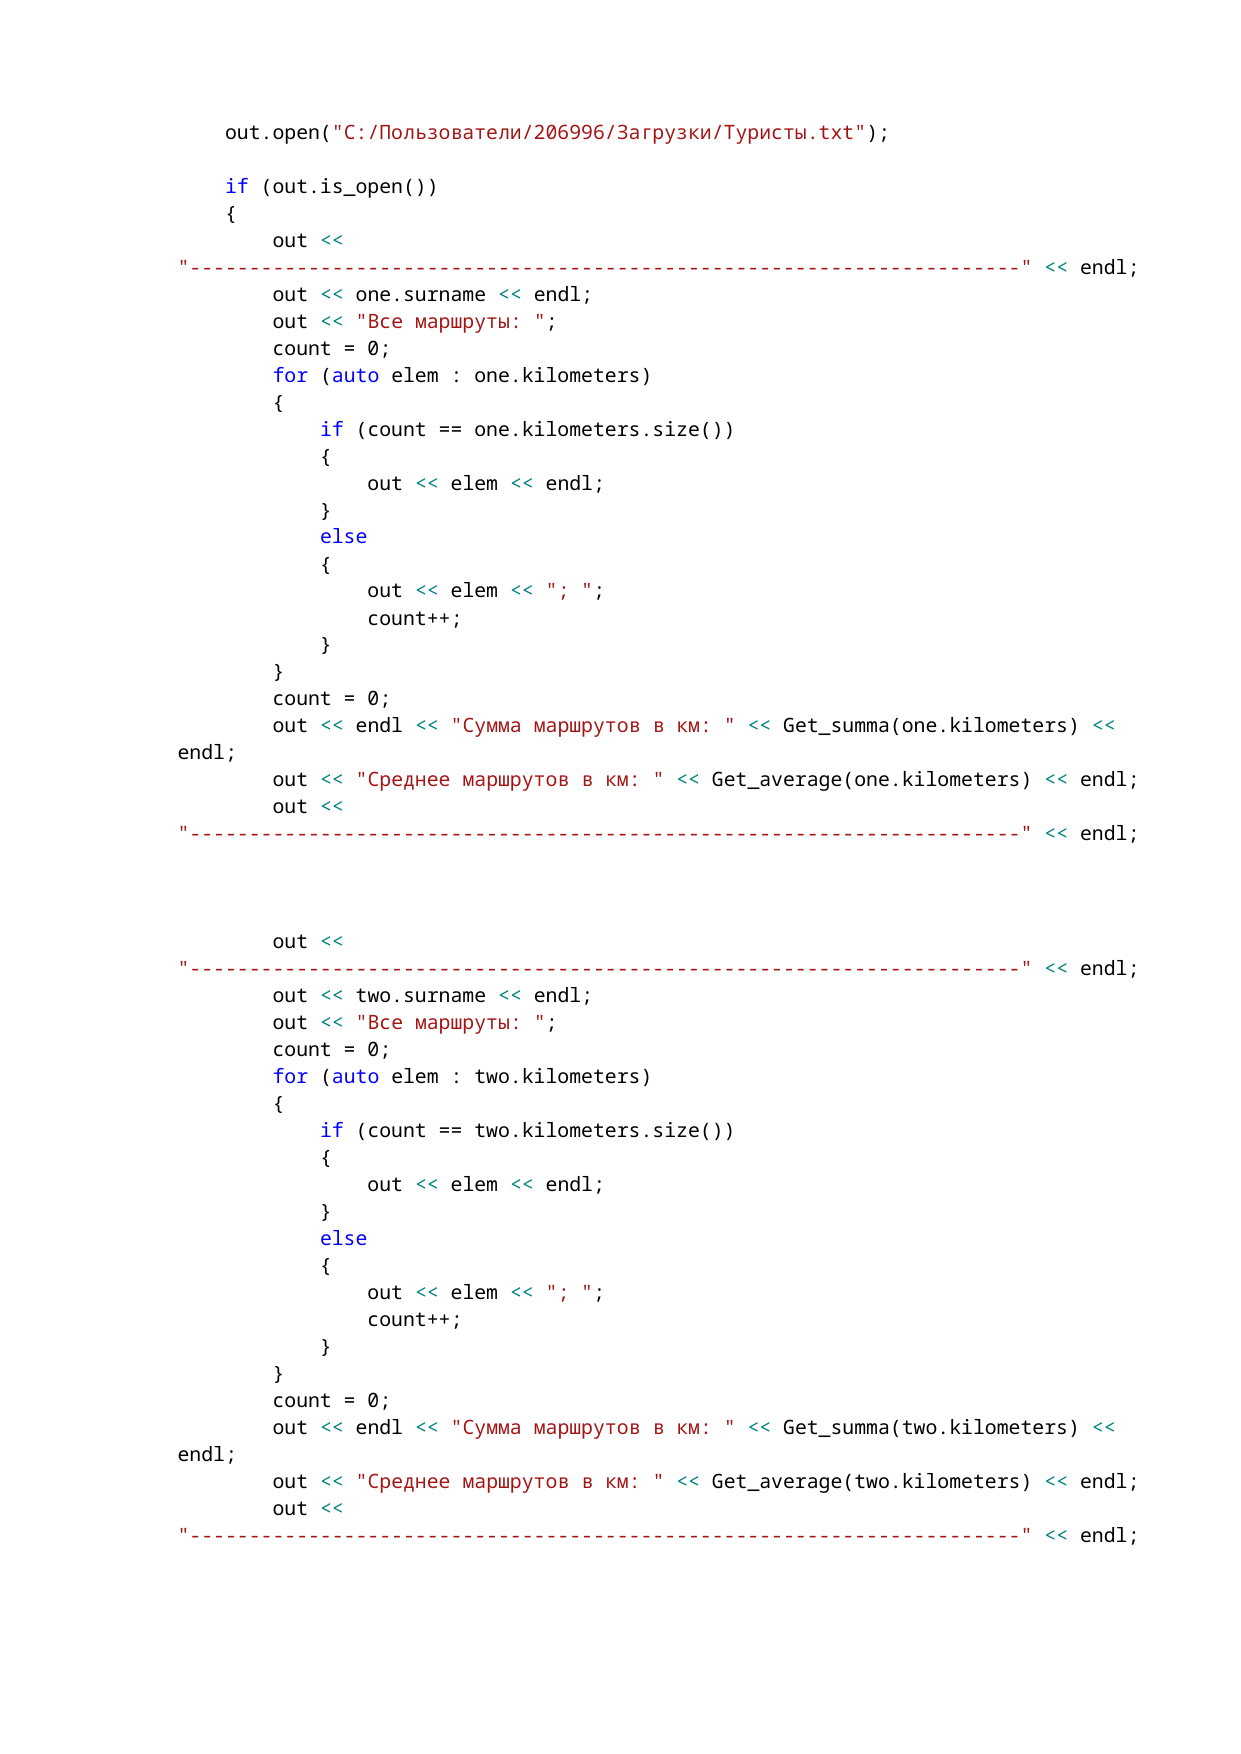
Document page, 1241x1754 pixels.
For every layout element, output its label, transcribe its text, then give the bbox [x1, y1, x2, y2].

text out << endl << "Сумма маршрутов в км: " << Get_summa(two.kilometers) << endl; [177, 1413, 1152, 1467]
text out << elem << endl; [177, 469, 1152, 496]
text out << endl << "Сумма маршрутов в км: " << Get_summa(one.kilometers) << endl; [177, 712, 1152, 766]
text out << "----------------------------------------------------------------------" << endl; [177, 793, 1152, 847]
text count = 0; [177, 1035, 1152, 1062]
text out << "Все маршруты: "; [177, 307, 1152, 334]
text { [177, 442, 1152, 469]
text else [177, 523, 1152, 550]
text out << two.surname << endl; [177, 981, 1152, 1008]
text out << "Среднее маршрутов в км: " << Get_average(two.kilometers) << endl; [177, 1467, 1152, 1494]
text out << elem << endl; [177, 1170, 1152, 1197]
text { [177, 1089, 1152, 1116]
text } [177, 1197, 1152, 1224]
text } [177, 496, 1152, 523]
text } [177, 658, 1152, 685]
text out << elem << "; "; [177, 577, 1152, 604]
text out.open("C:/Пользователи/206996/Загрузки/Туристы.txt"); [177, 118, 1152, 145]
text out << "Все маршруты: "; [177, 1008, 1152, 1035]
text out << "----------------------------------------------------------------------" << endl; [177, 927, 1152, 981]
text { [177, 388, 1152, 415]
text } [177, 1359, 1152, 1386]
text count = 0; [177, 685, 1152, 712]
text else [177, 1224, 1152, 1251]
text out << "Среднее маршрутов в км: " << Get_average(one.kilometers) << endl; [177, 766, 1152, 793]
text { [177, 199, 1152, 226]
text if (count == two.kilometers.size()) [177, 1116, 1152, 1143]
text count = 0; [177, 334, 1152, 361]
text if (count == one.kilometers.size()) [177, 415, 1152, 442]
text out << one.surname << endl; [177, 280, 1152, 307]
text { [177, 550, 1152, 577]
text for (auto elem : two.kilometers) [177, 1062, 1152, 1089]
text } [177, 1332, 1152, 1359]
text count++; [177, 1305, 1152, 1332]
text } [177, 631, 1152, 658]
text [177, 1494, 1152, 1548]
text count = 0; [177, 1386, 1152, 1413]
text { [177, 1143, 1152, 1170]
text out << "----------------------------------------------------------------------" << endl; [177, 226, 1152, 280]
text { [177, 1251, 1152, 1278]
text if (out.is_open()) [177, 172, 1152, 199]
text for (auto elem : one.kilometers) [177, 361, 1152, 388]
text out << elem << "; "; [177, 1278, 1152, 1305]
text count++; [177, 604, 1152, 631]
